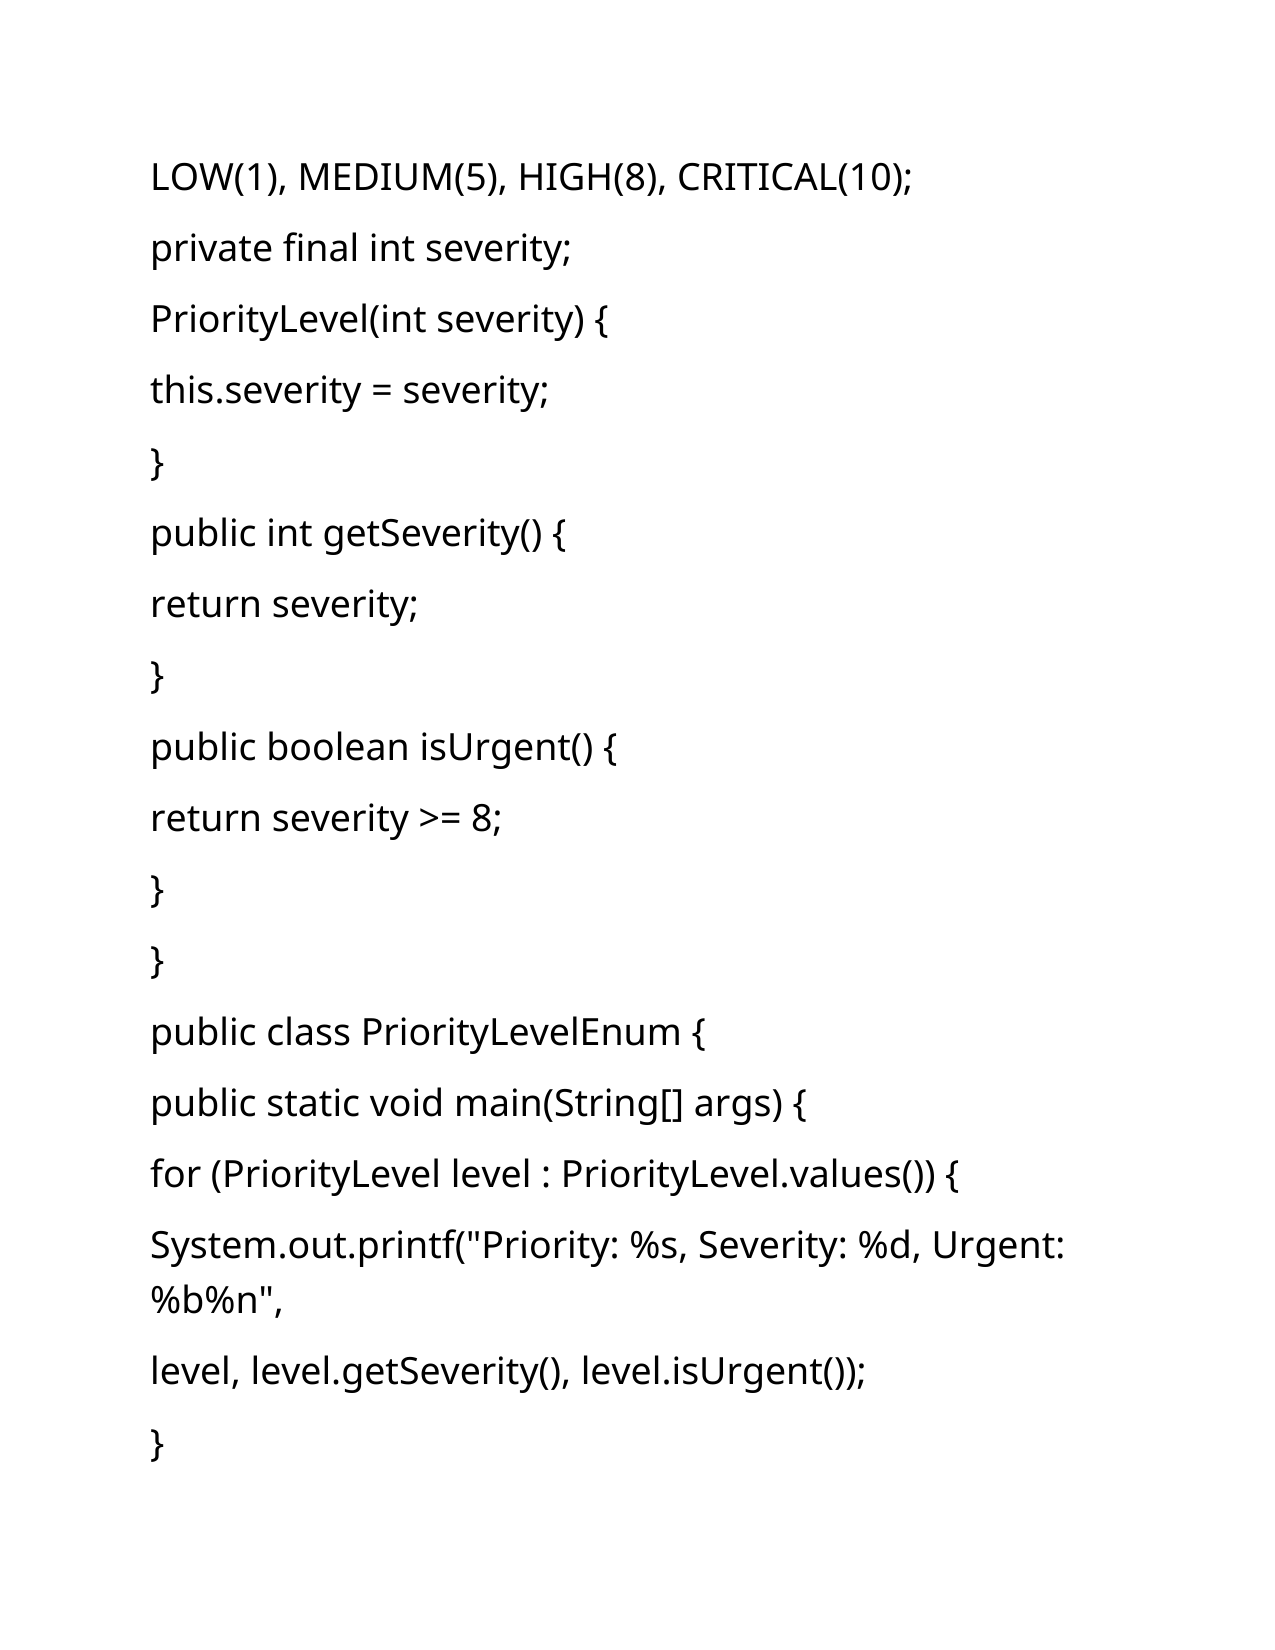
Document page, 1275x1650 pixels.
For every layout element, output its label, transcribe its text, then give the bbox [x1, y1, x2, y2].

text this.severity = severity; [150, 364, 1125, 415]
text public class PriorityLevelEnum { [150, 1005, 1125, 1056]
text level, level.getSeverity(), level.isUrgent()); [150, 1344, 1125, 1396]
text for (PriorityLevel level : PriorityLevel.values()) { [150, 1147, 1125, 1198]
text public int getSeverity() { [150, 506, 1125, 557]
text } [150, 1416, 1125, 1467]
text PriorityLevel(int severity) { [150, 292, 1125, 343]
text } [150, 435, 1125, 486]
text } [150, 862, 1125, 913]
text } [150, 649, 1125, 700]
text LOW(1), MEDIUM(5), HIGH(8), CRITICAL(10); [150, 150, 1125, 201]
text private final int severity; [150, 221, 1125, 272]
text public static void main(String[] args) { [150, 1076, 1125, 1127]
text System.out.printf("Priority: %s, Severity: %d, Urgent: %b%n", [150, 1219, 1125, 1324]
text return severity; [150, 577, 1125, 628]
text return severity >= 8; [150, 791, 1125, 842]
text } [150, 934, 1125, 985]
text public boolean isUrgent() { [150, 720, 1125, 771]
